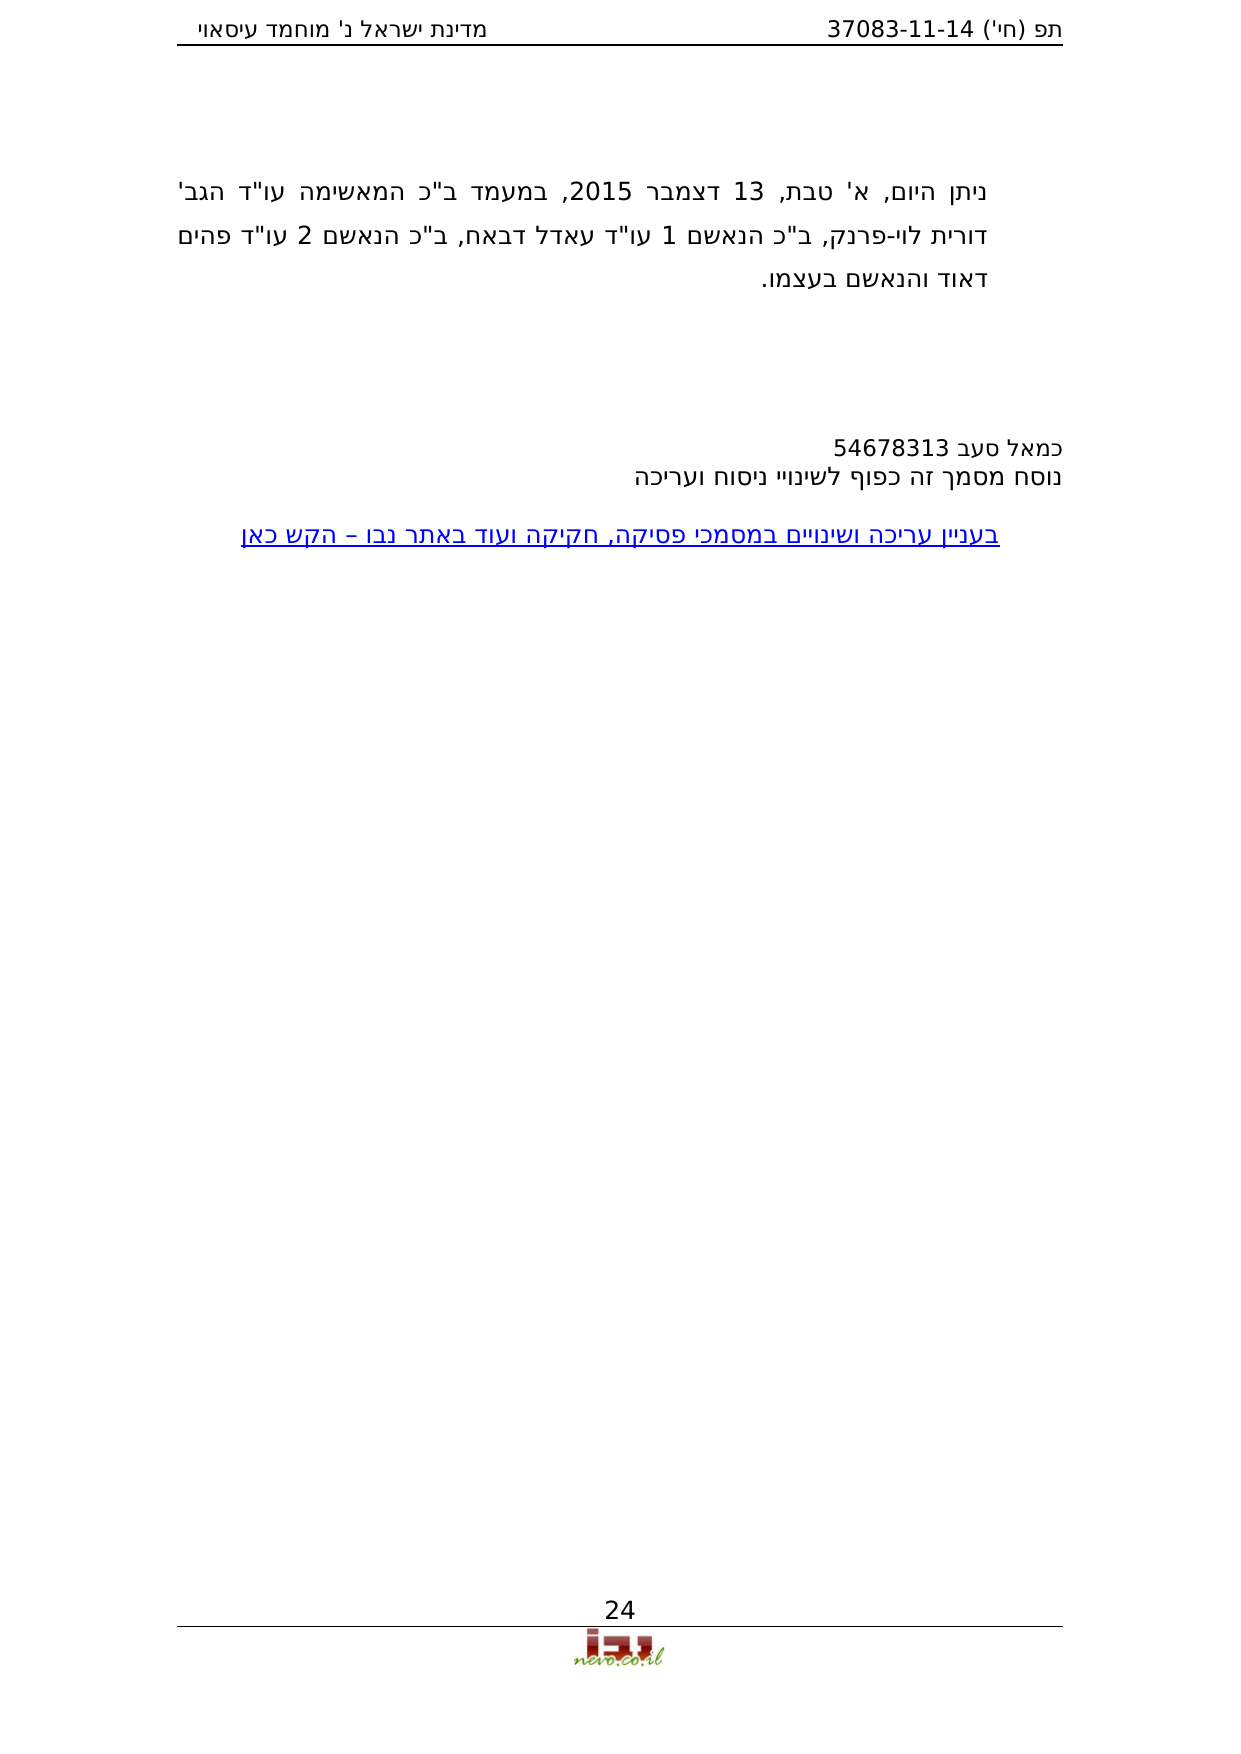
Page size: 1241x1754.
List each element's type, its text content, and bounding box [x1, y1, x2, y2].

text ניתן היום, א' טבת, 13 דצמבר 2015, במעמד ב"כ המאשימה עו"ד הגב' דורית לוי-פרנק, ב"כ הנאשם 1 עו"ד עאדל דבאח, ב"כ הנאשם 2 עו"ד פהים דאוד והנאשם בעצמו. [177, 177, 988, 294]
text כמאל סעב 54678313 [177, 436, 1063, 462]
text נוסח מסמך זה כפוף לשינויי ניסוח ועריכה [177, 462, 1063, 491]
text בעניין עריכה ושינויים במסמכי פסיקה, חקיקה ועוד באתר נבו – הקש כאן [177, 520, 1063, 549]
picture [574, 1628, 666, 1667]
